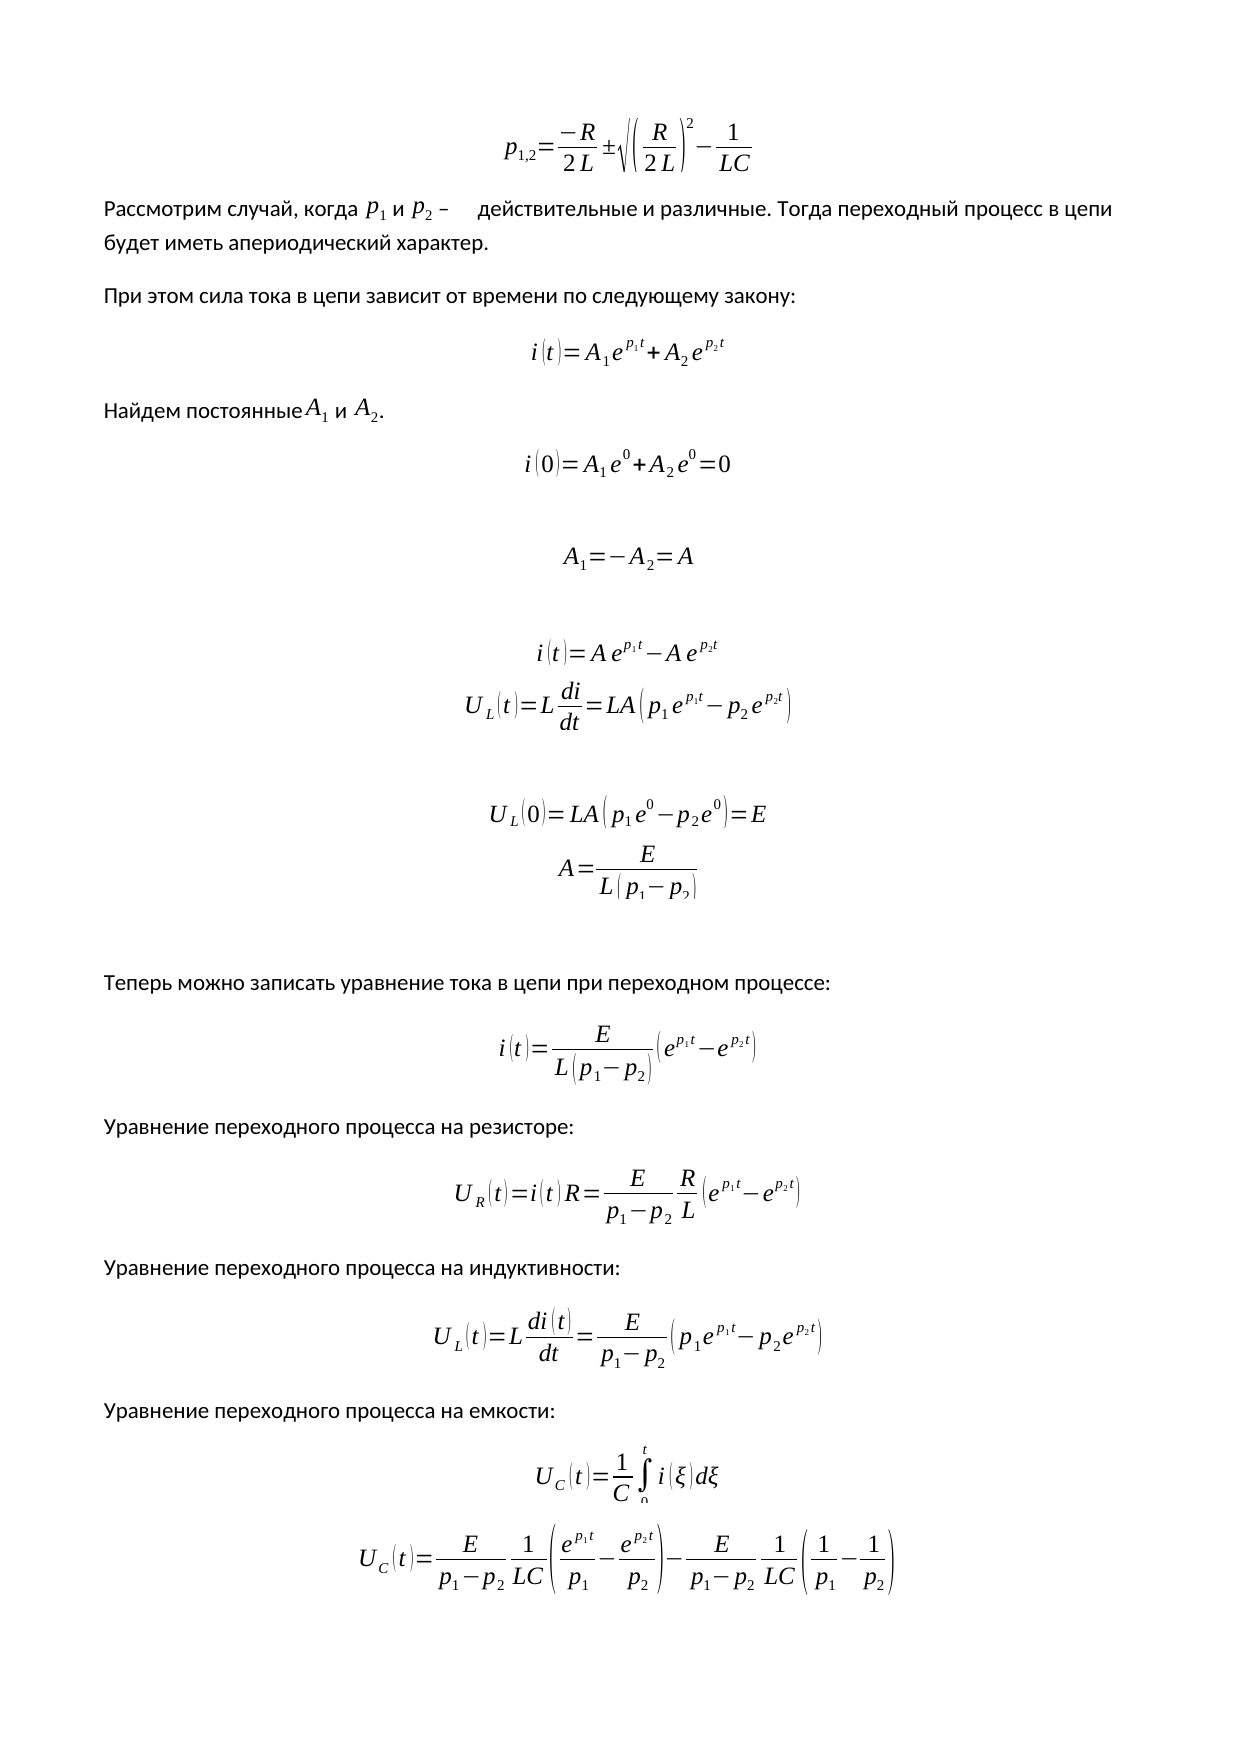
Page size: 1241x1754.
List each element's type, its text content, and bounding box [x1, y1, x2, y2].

text При этом сила тока в цепи зависит от времени по следующему закону: [103, 281, 1152, 309]
text Теперь можно записать уравнение тока в цепи при переходном процессе: [103, 968, 1152, 996]
text Уравнение переходного процесса на индуктивности: [103, 1253, 1152, 1281]
text Уравнение переходного процесса на резисторе: [103, 1112, 1152, 1140]
text Рассмотрим случай, когда и – действительные и различные. Тогда переходный процесс в цепи будет иметь апериодический характер. [103, 192, 1152, 256]
text Найдем постоянные и . [103, 394, 1152, 425]
text Уравнение переходного процесса на емкости: [103, 1396, 1152, 1424]
